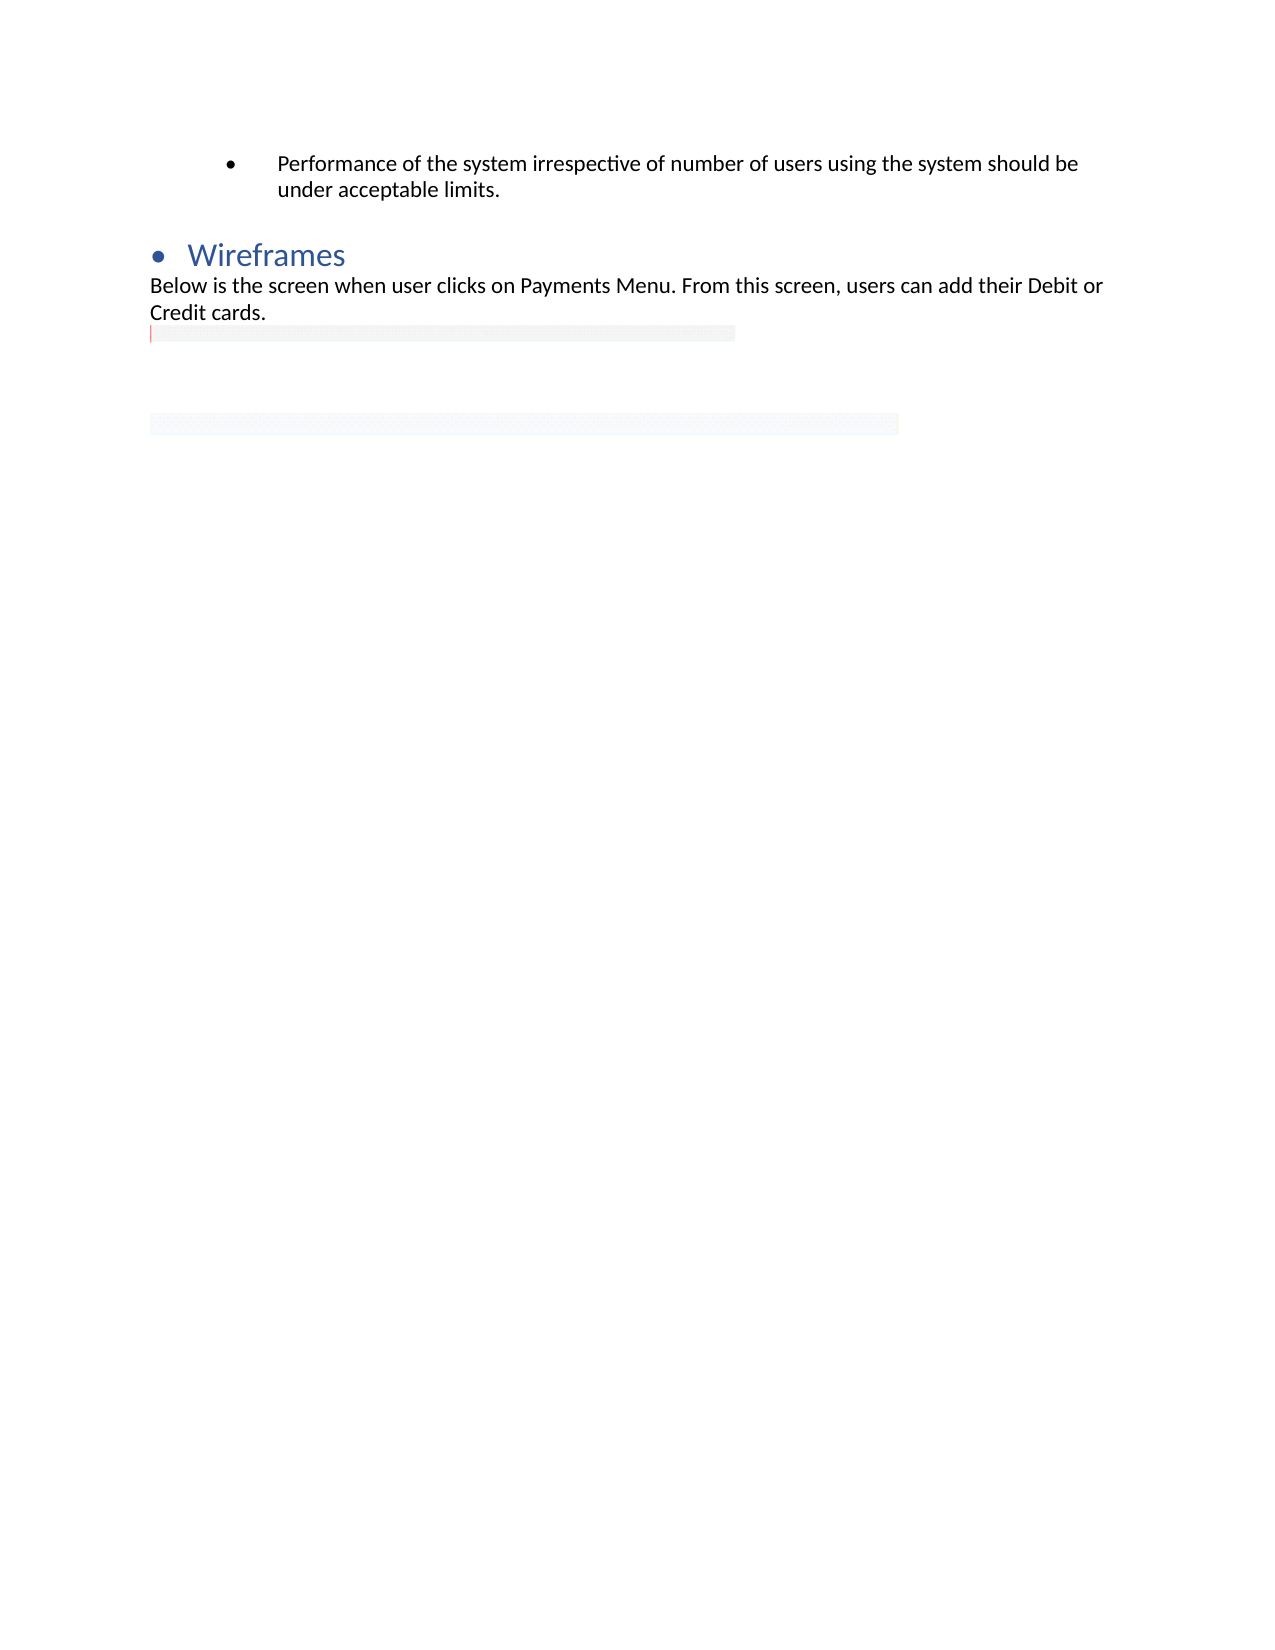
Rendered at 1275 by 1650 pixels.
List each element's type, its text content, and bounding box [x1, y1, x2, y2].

list Performance of the system irrespective of number of users using the system should be under acceptable limits. [225, 150, 1125, 203]
text Below is the screen when user clicks on Payments Menu. From this screen, users can add their Debit or Credit cards. [150, 272, 1125, 326]
list Wireframes [150, 245, 1125, 272]
